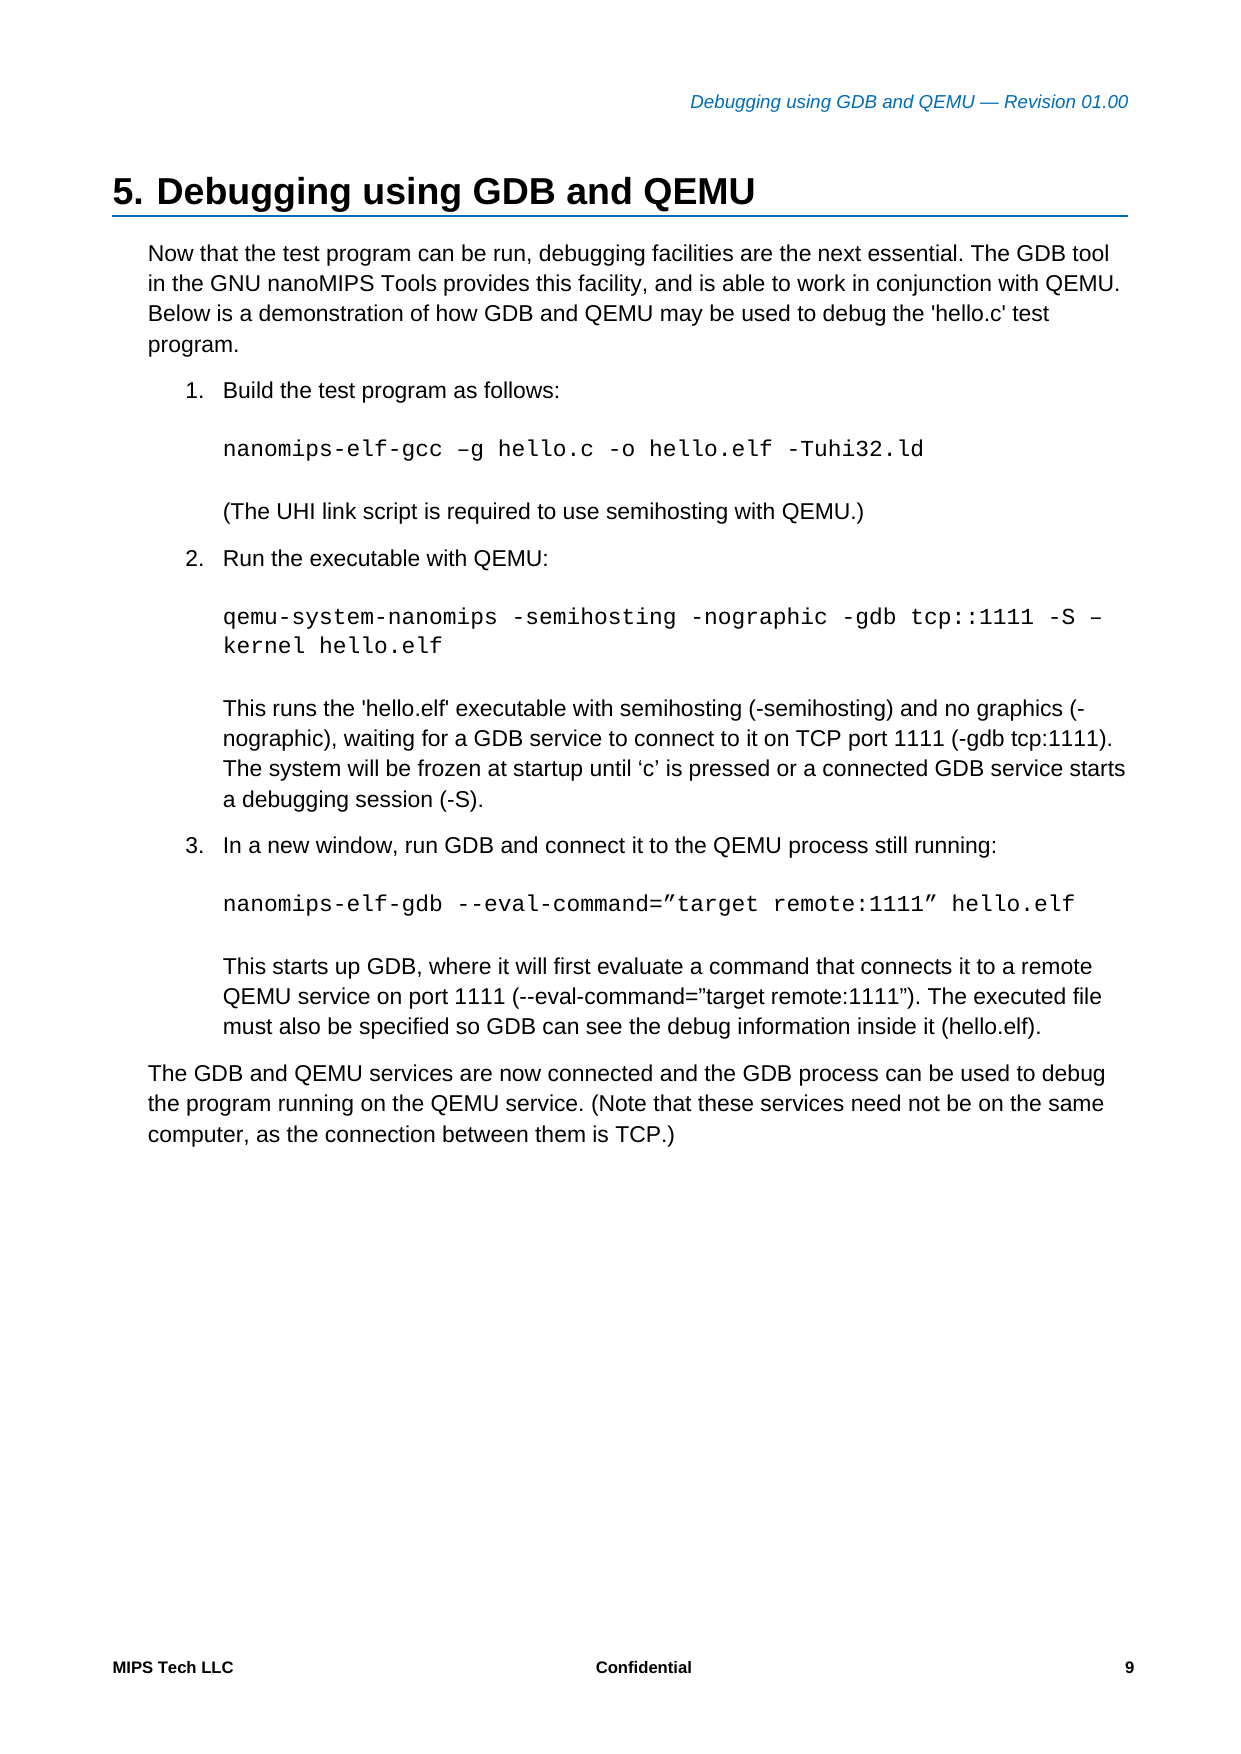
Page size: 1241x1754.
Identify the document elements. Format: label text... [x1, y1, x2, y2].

text Now that the test program can be run, debugging facilities are the next essential. The GDB tool in the GNU nanoMIPS Tools provides this facility, and is able to work in conjunction with QEMU. Below is a demonstration of how GDB and QEMU may be used to debug the 'hello.c' test program. [148, 240, 1128, 357]
subtitle Debugging using GDB and QEMU [112, 169, 1128, 215]
list Build the test program as follows: nanomips-elf-gcc –g hello.c -o hello.elf -Tuhi32.ld (The UHI link script is required to use semihosting with QEMU.) [185, 377, 1128, 524]
list In a new window, run GDB and connect it to the QEMU process still running: nanomips-elf-gdb --eval-command=”target remote:1111” hello.elf This starts up GDB, where it will first evaluate a command that connects it to a remote QEMU service on port 1111 (--eval-command=”target remote:1111”). The executed file must also be specified so GDB can see the debug information inside it (hello.elf). [185, 832, 1128, 1039]
list Run the executable with QEMU: qemu-system-nanomips -semihosting -nographic -gdb tcp::1111 -S –kernel hello.elf This runs the 'hello.elf' executable with semihosting (-semihosting) and no graphics (-nographic), waiting for a GDB service to connect to it on TCP port 1111 (-gdb tcp:1111). The system will be frozen at startup until ‘c’ is pressed or a connected GDB service starts a debugging session (-S). [185, 545, 1128, 812]
text The GDB and QEMU services are now connected and the GDB process can be used to debug the program running on the QEMU service. (Note that these services need not be on the same computer, as the connection between them is TCP.) [148, 1060, 1128, 1147]
